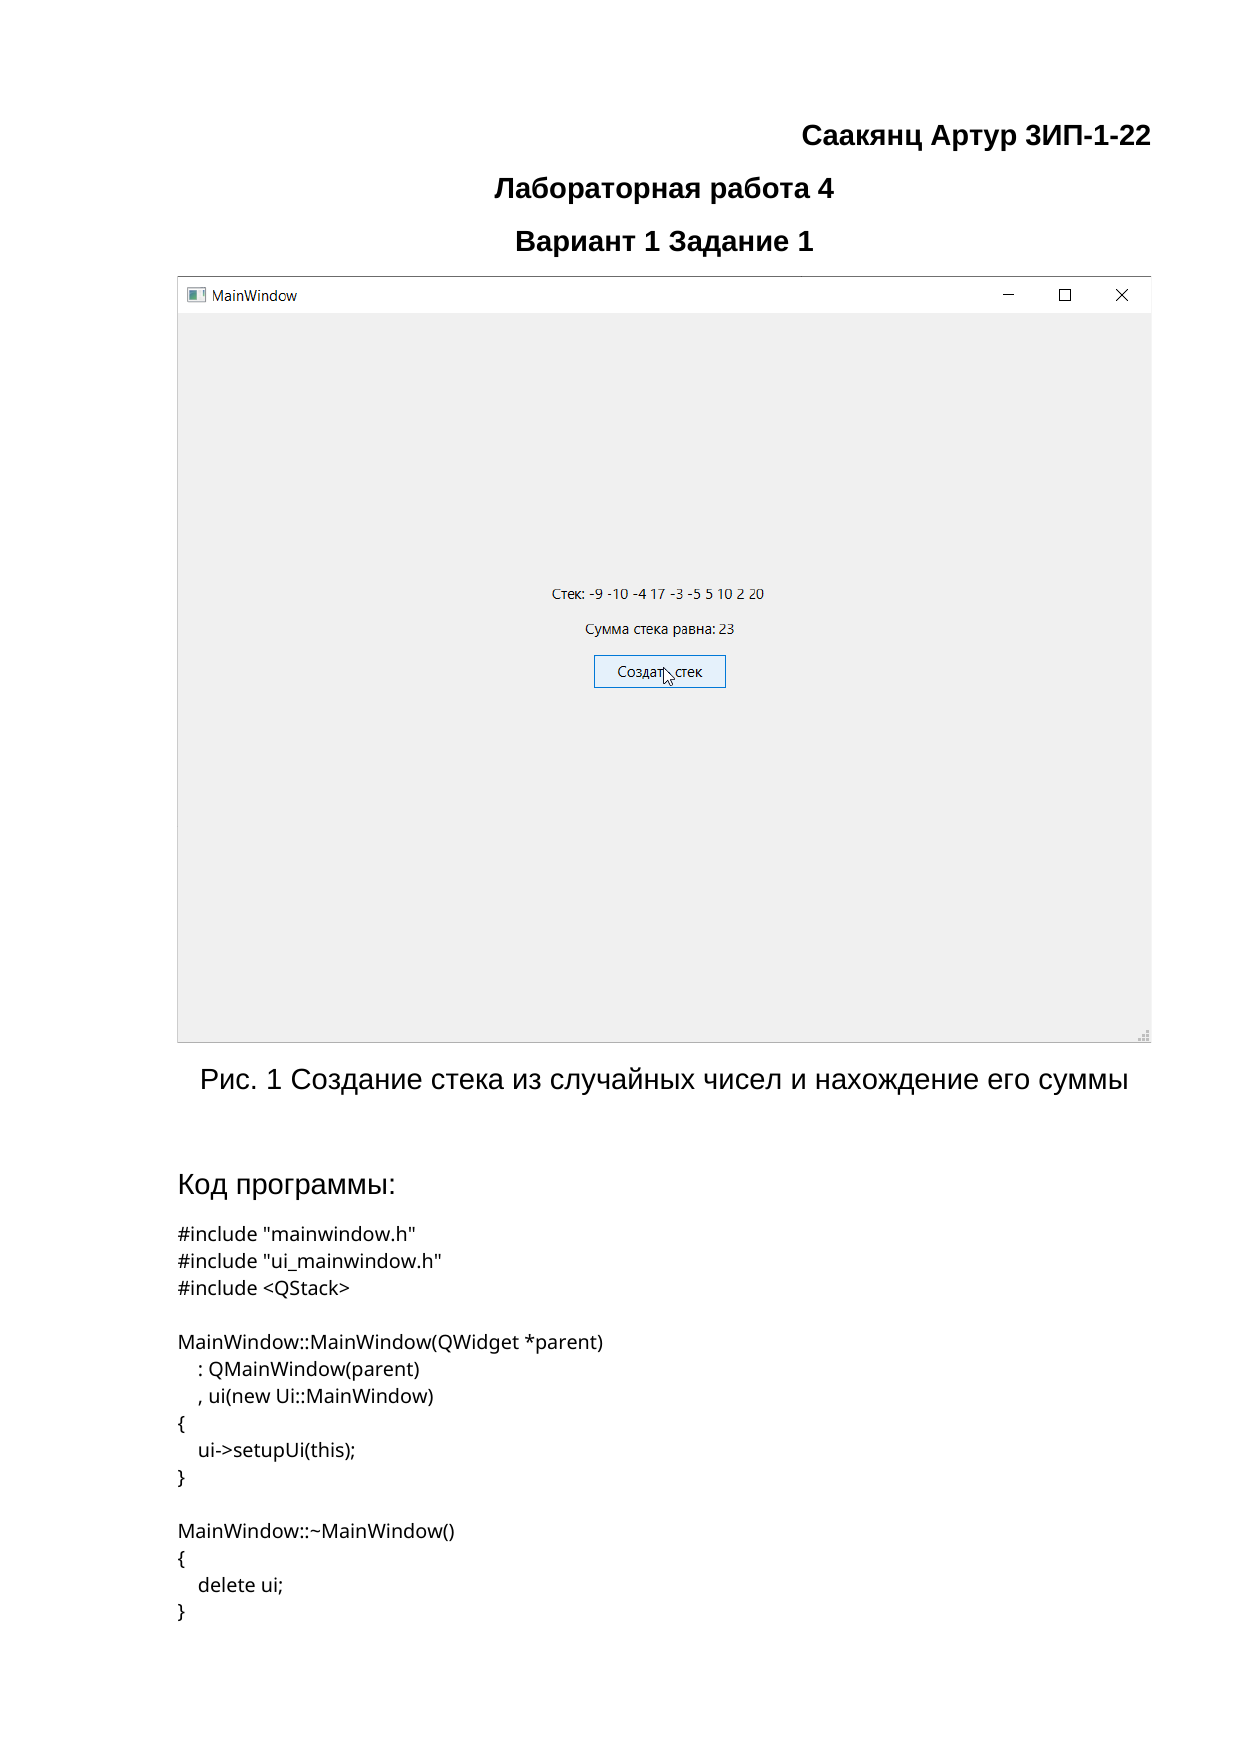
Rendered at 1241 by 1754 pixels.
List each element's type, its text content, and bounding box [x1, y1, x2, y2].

text delete ui; [177, 1571, 1152, 1598]
text } [177, 1463, 1152, 1490]
text { [177, 1409, 1152, 1436]
text : QMainWindow(parent) [177, 1355, 1152, 1382]
text Саакянц Артур 3ИП-1-22 [177, 118, 1152, 152]
text ui->setupUi(this); [177, 1436, 1152, 1463]
text } [177, 1598, 1152, 1625]
text Код программы: [177, 1167, 1152, 1201]
text #include "ui_mainwindow.h" [177, 1247, 1152, 1274]
text MainWindow::MainWindow(QWidget *parent) [177, 1328, 1152, 1355]
text Лабораторная работа 4 [177, 171, 1152, 204]
text #include "mainwindow.h" [177, 1220, 1152, 1247]
text Рис. 1 Создание стека из случайных чисел и нахождение его суммы [177, 1062, 1152, 1095]
text { [177, 1544, 1152, 1571]
text MainWindow::~MainWindow() [177, 1517, 1152, 1544]
text #include <QStack> [177, 1274, 1152, 1301]
picture [177, 276, 1152, 1043]
text Вариант 1 Задание 1 [177, 224, 1152, 257]
text , ui(new Ui::MainWindow) [177, 1382, 1152, 1409]
